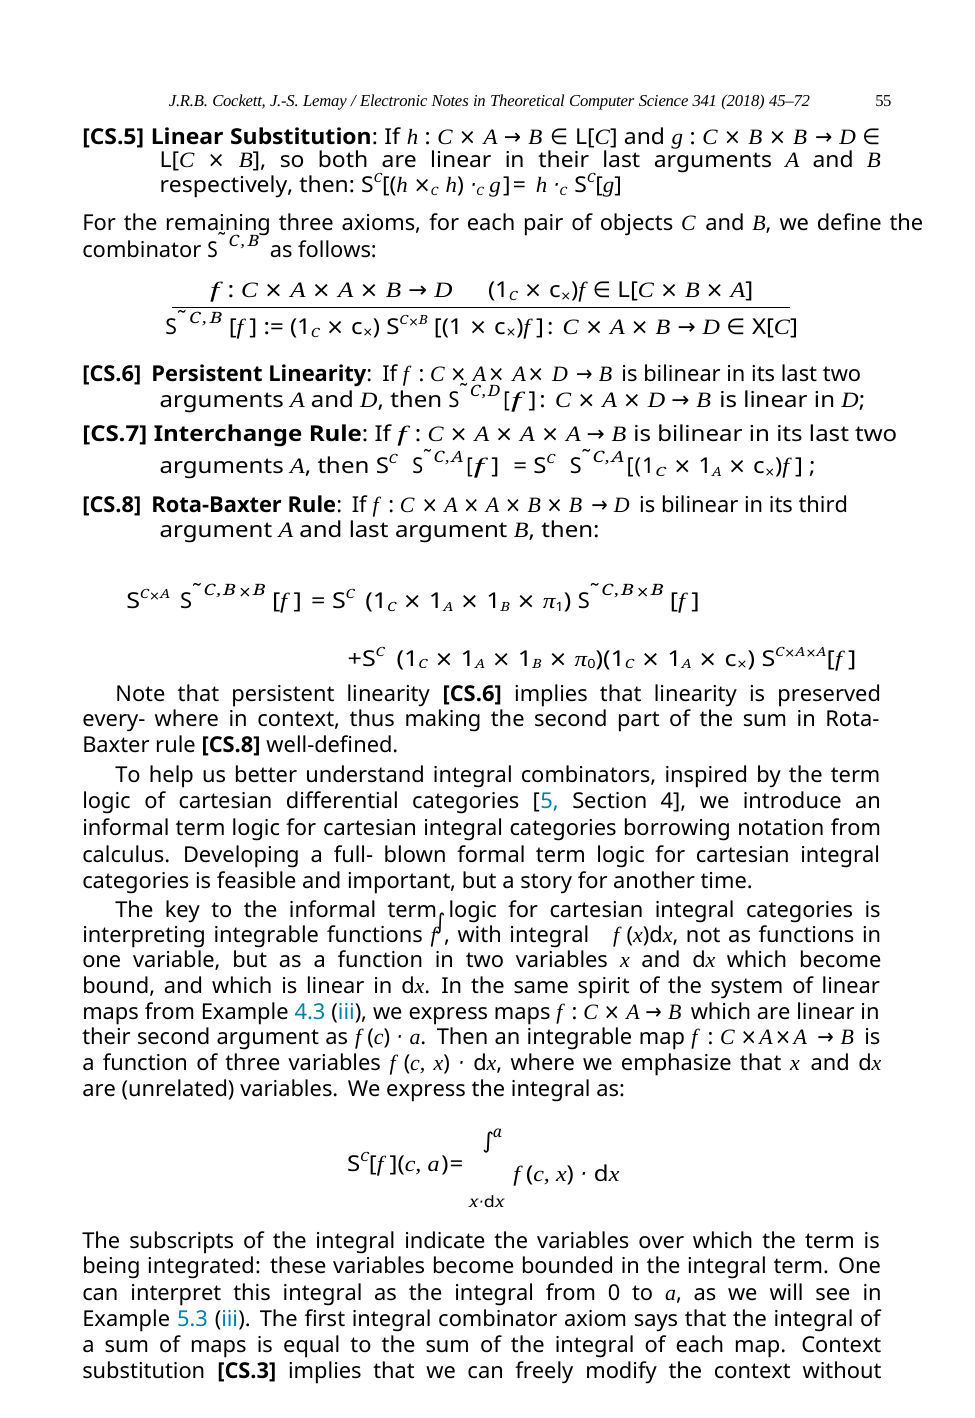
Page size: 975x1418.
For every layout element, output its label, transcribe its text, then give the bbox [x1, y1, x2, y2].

text For the remaining three axioms, for each pair of objects C and B, we define the combinator S˜C,B as follows: [82, 213, 925, 264]
text f (c, x) · dx [513, 1158, 925, 1188]
text +SC (1C × 1A × 1B × π0)(1C × 1A × c×) SC×A×A[f ] [347, 625, 925, 672]
text x·dx [71, 1190, 504, 1212]
text SC[f ](c, a)= [347, 1148, 504, 1178]
text The key to the informal term logic for cartesian integral categories is interpreting integrable functions f , with integral f (x)dx, not as functions in one variable, but as a function in two variables x and dx which become bound, and which is linear in dx. In the same spirit of the system of linear maps from Example 4.3 (iii), we express maps f : C × A → B which are linear in their second argument as f (c) · a. Then an integrable map f : C ×A×A → B is a function of three variables f (c, x) · dx, where we emphasize that x and dx are (unrelated) variables. We express the integral as: [82, 897, 881, 1102]
text SC×A S˜C,B×B [f ] = SC (1C × 1A × 1B × π1) S˜C,B×B [f ] [126, 559, 925, 614]
text [CS.5] Linear Substitution: If h : C × A → B ∈ L[C] and g : C × B × B → D ∈ L[C × B], so both are linear in their last arguments A and B respectively, then: SC[(h ×C h) ·C g]= h ·C SC[g] [82, 125, 881, 199]
text [CS.8] Rota-Baxter Rule: If f : C × A × A × B × B → D is bilinear in its third argument A and last argument B, then: [82, 492, 925, 544]
text f : C × A × A × B → D (1C × c×)f ∈ L[C × B × A] [71, 272, 892, 304]
text [CS.7] Interchange Rule: If f : C × A × A × A → B is bilinear in its last two arguments A, then SC S˜C,A[f ] = SC S˜C,A[(1C × 1A × c×)f ] ; [82, 421, 925, 480]
text S˜C,B [f ] := (1C × c×) SC×B [(1 × c×)f ]: C × A × B → D ∈ X[C] [71, 304, 892, 341]
text To help us better understand integral combinators, inspired by the term logic of cartesian differential categories [5, Section 4], we introduce an informal term logic for cartesian integral categories borrowing notation from calculus. Developing a full- blown formal term logic for cartesian integral categories is feasible and important, but a story for another time. [82, 761, 881, 895]
text Note that persistent linearity [CS.6] implies that linearity is preserved every- where in context, thus making the second part of the sum in Rota-Baxter rule [CS.8] well-defined. [82, 680, 881, 759]
text a [71, 1121, 503, 1142]
text [CS.6] Persistent Linearity: If f : C × A× A× D → B is bilinear in its last two arguments A and D, then S˜C,D[f ]: C × A × D → B is linear in D; [82, 364, 910, 414]
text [82, 1228, 881, 1385]
